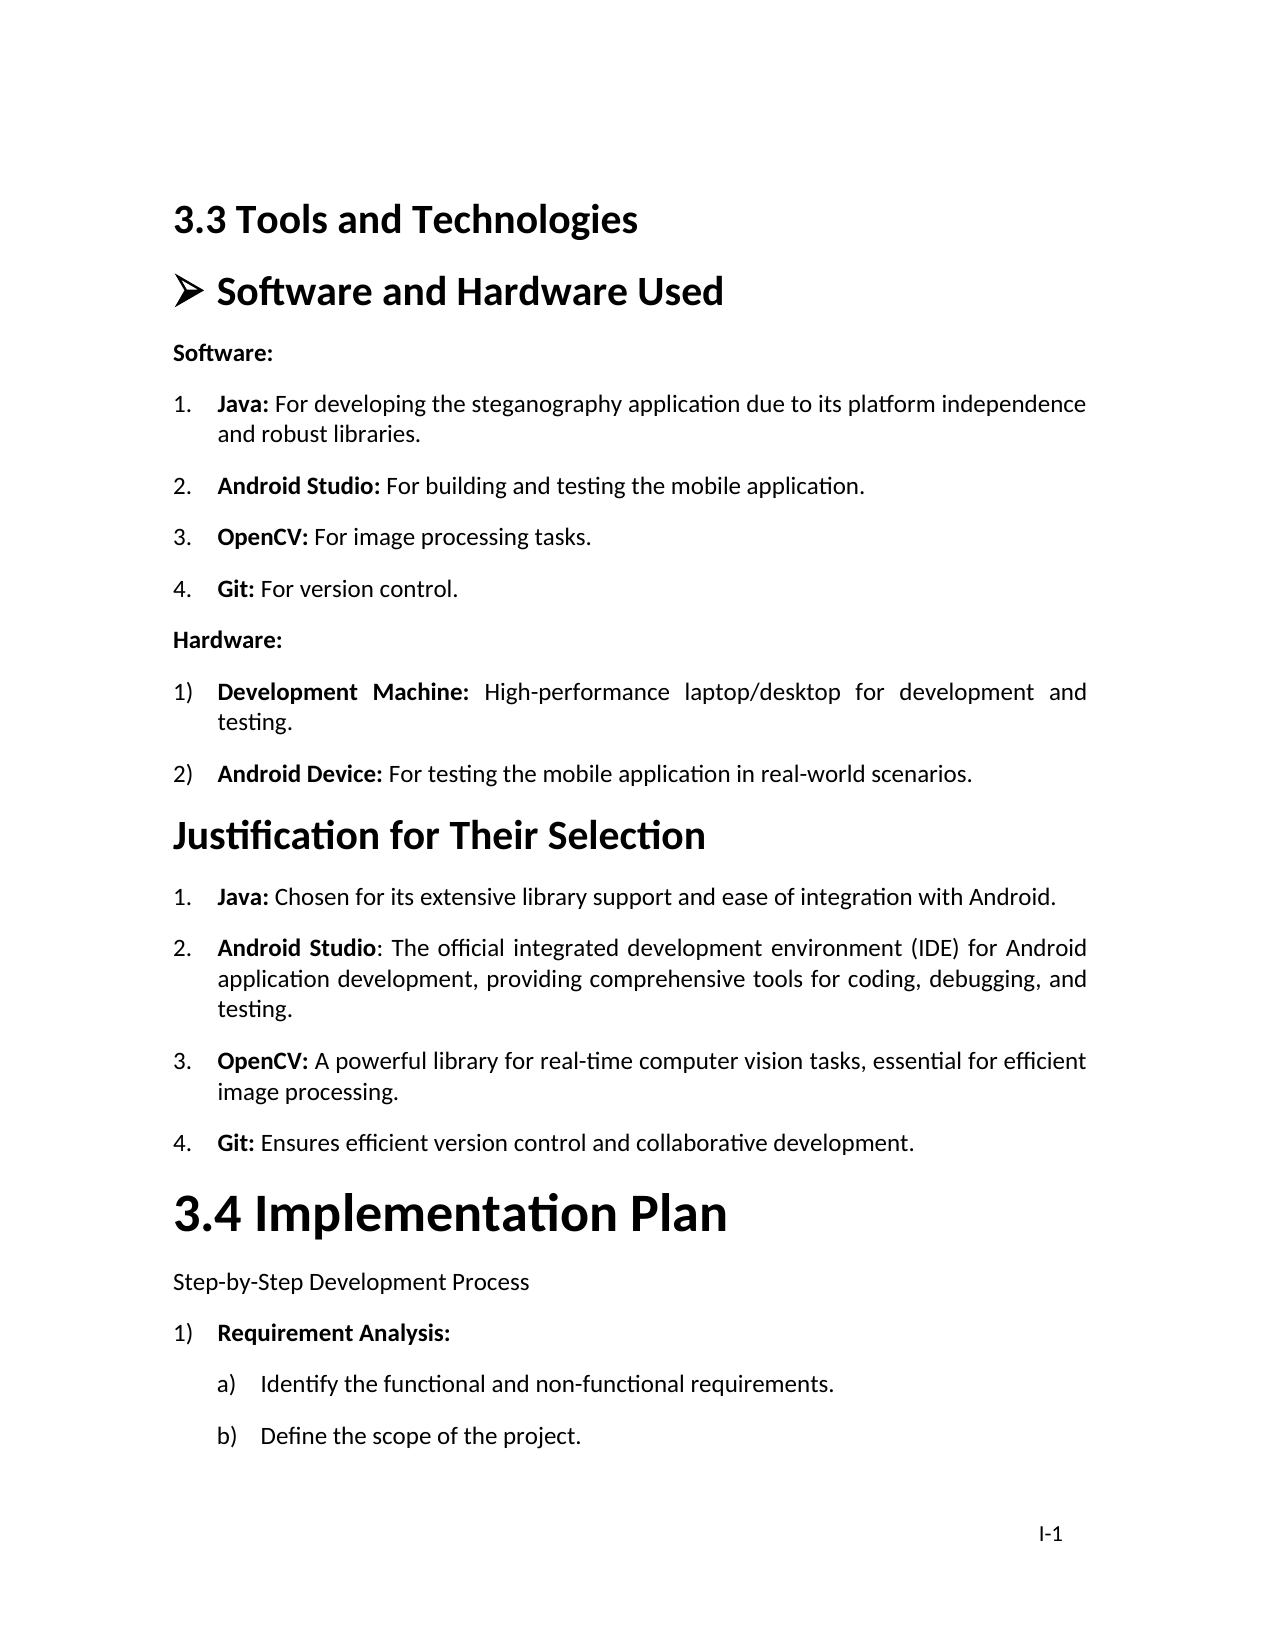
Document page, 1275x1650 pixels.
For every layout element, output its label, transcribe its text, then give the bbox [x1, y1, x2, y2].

list Software and Hardware Used [173, 265, 1088, 316]
list Git: Ensures efficient version control and collaborative development. [173, 1127, 1088, 1158]
list OpenCV: A powerful library for real-time computer vision tasks, essential for efficient image processing. [173, 1045, 1088, 1106]
list Define the scope of the project. [217, 1420, 1088, 1451]
list Android Studio: For building and testing the mobile application. [173, 470, 1088, 501]
list Java: For developing the steganography application due to its platform independence and robust libraries. [173, 388, 1088, 449]
list Java: Chosen for its extensive library support and ease of integration with Android. [173, 881, 1088, 912]
list Git: For version control. [173, 573, 1088, 603]
list 3.3 Tools and Technologies [173, 193, 1088, 244]
list OpenCV: For image processing tasks. [173, 522, 1088, 552]
list Hardware: [173, 624, 1088, 655]
list Requirement Analysis: [173, 1317, 1088, 1348]
list Android Studio: The official integrated development environment (IDE) for Android application development, providing comprehensive tools for coding, debugging, and testing. [173, 933, 1088, 1024]
list Justification for Their Selection [173, 809, 1088, 860]
list Android Device: For testing the mobile application in real-world scenarios. [173, 758, 1088, 788]
list Development Machine: High-performance laptop/desktop for development and testing. [173, 676, 1088, 737]
list Software: [173, 337, 1088, 367]
list 3.4 Implementation Plan [173, 1178, 1088, 1245]
list Identify the functional and non-functional requirements. [217, 1368, 1088, 1399]
list Step-by-Step Development Process [173, 1266, 1088, 1296]
